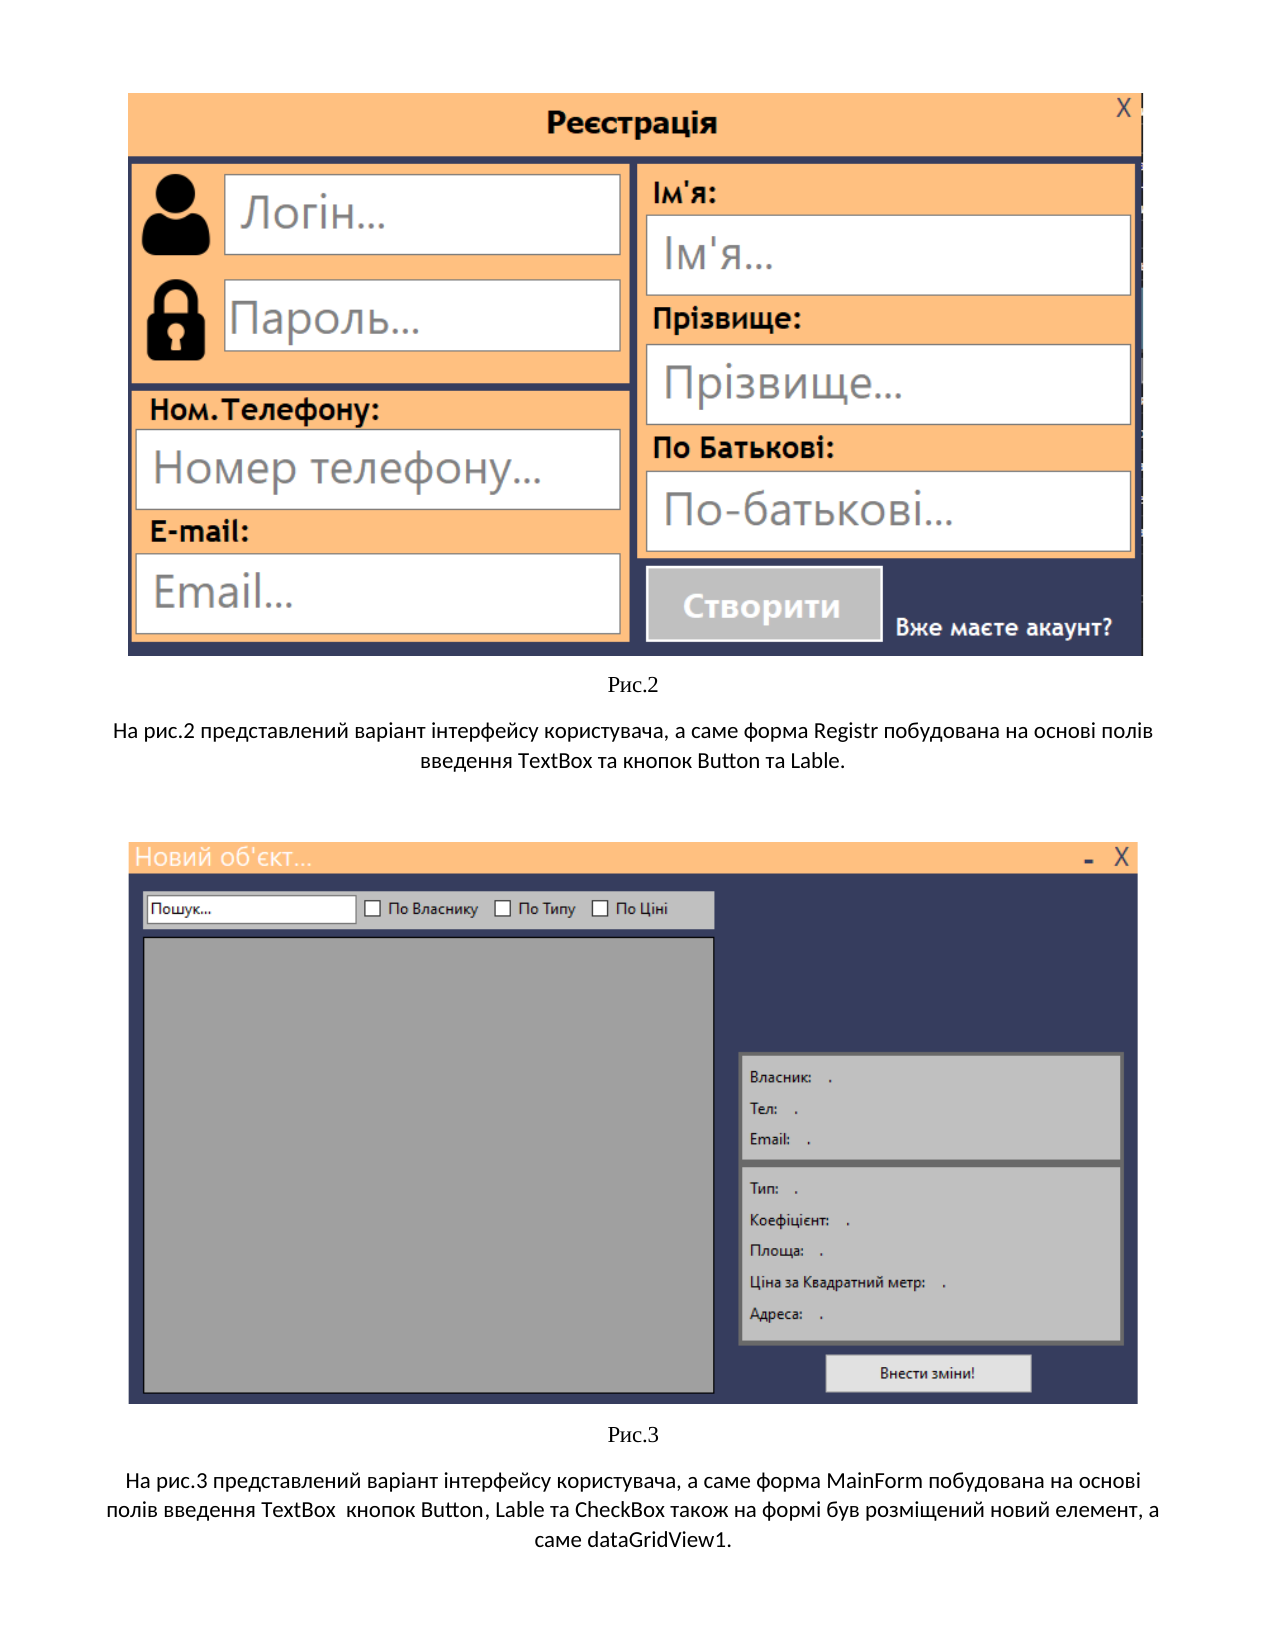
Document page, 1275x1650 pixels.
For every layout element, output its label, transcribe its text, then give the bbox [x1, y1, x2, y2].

text Рис.3 [102, 1421, 1164, 1447]
text Рис.2 [102, 671, 1164, 698]
text На рис.2 представлений варіант інтерфейсу користувача, а саме форма Registr побудована на основі полів введення TextBox та кнопок Button та Lable. [103, 717, 1163, 774]
text На рис.3 представлений варіант інтерфейсу користувача, а саме форма MainForm побудована на основі полів введення TextBox кнопок Button, Lable та CheckBox також на формі був розміщений новий елемент, а саме dataGridView1. [103, 1466, 1163, 1553]
picture [128, 93, 1144, 656]
picture [128, 842, 1138, 1404]
